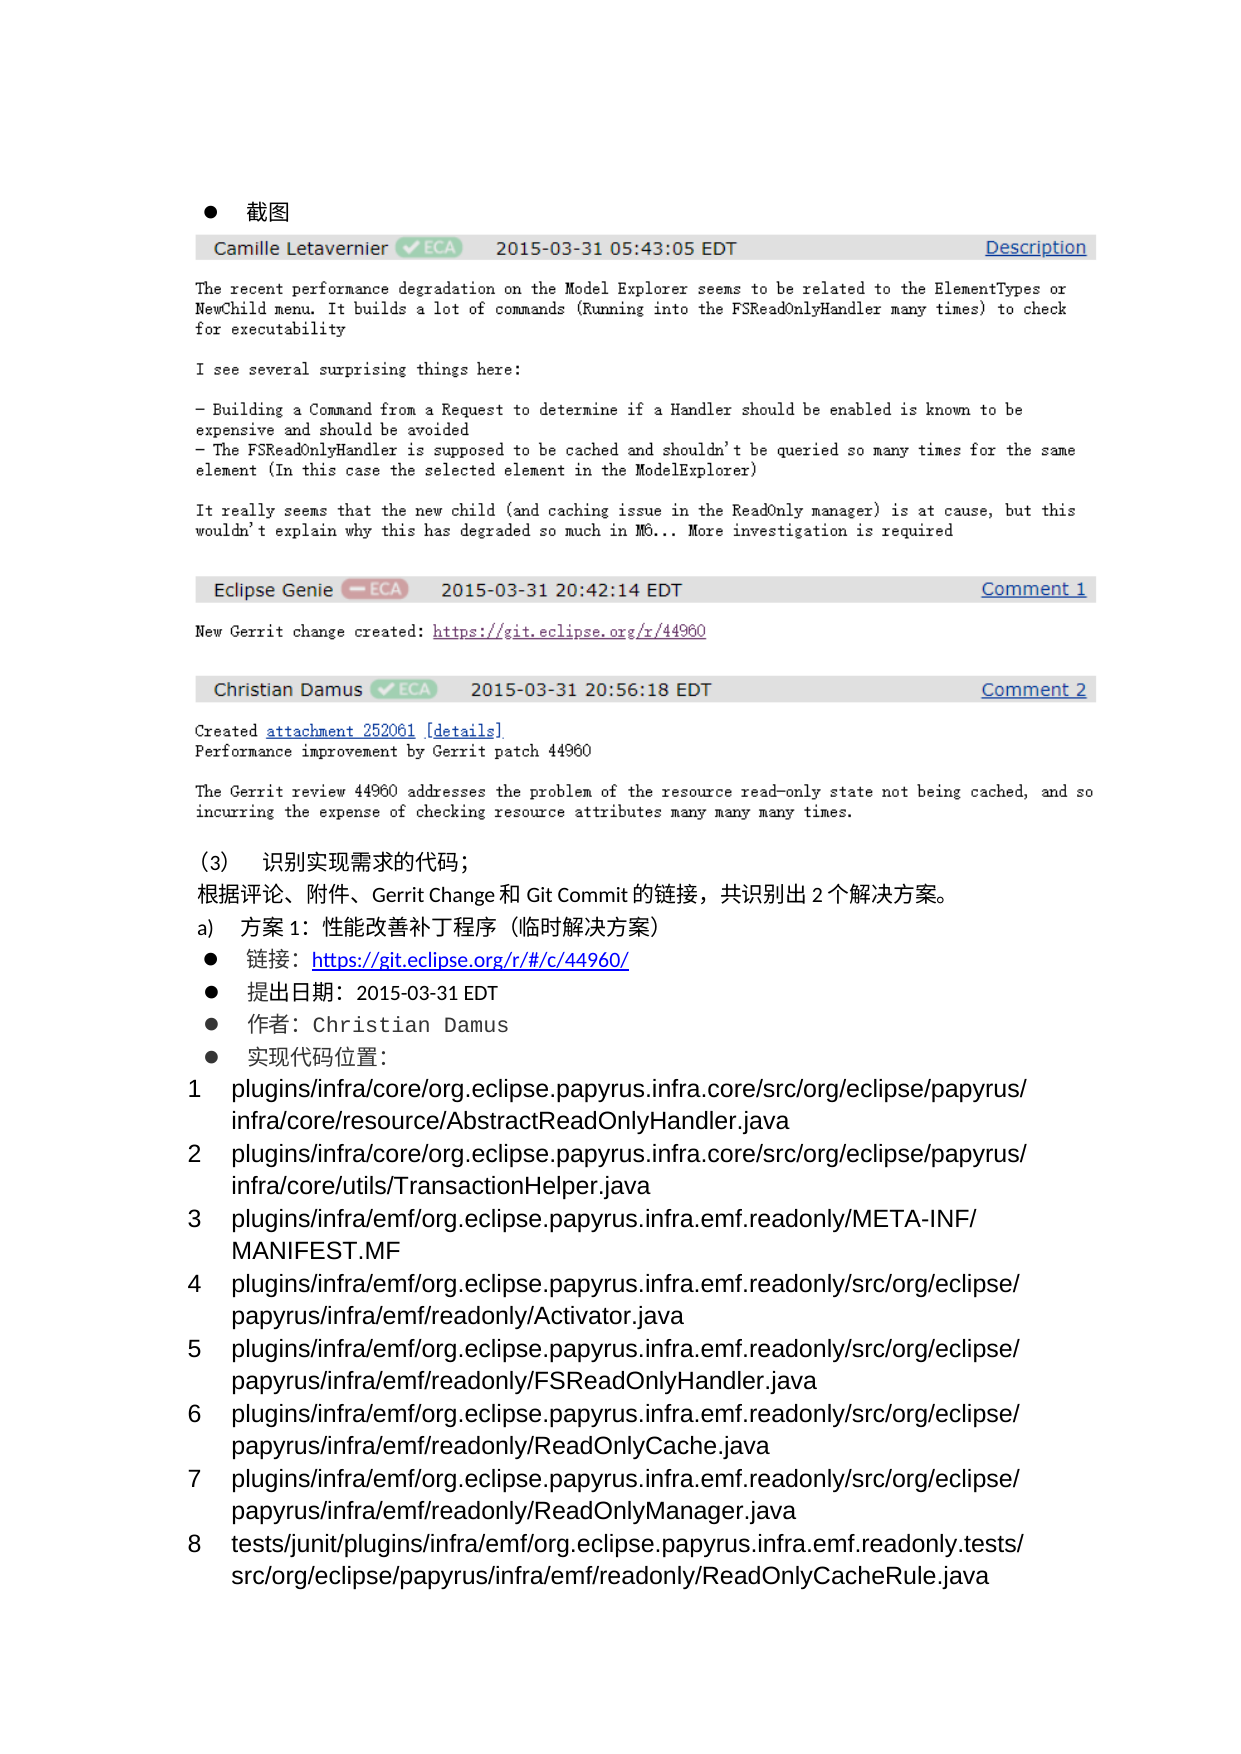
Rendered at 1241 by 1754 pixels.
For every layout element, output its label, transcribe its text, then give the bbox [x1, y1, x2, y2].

list plugins/infra/core/org.eclipse.papyrus.infra.core/src/org/eclipse/papyrus/infra/core/resource/AbstractReadOnlyHandler.java [187, 1072, 1053, 1137]
list 实现代码位置： [203, 1039, 1053, 1072]
list 根据评论、附件、Gerrit Change和 Git Commit的链接，共识别出2个解决方案。 [197, 877, 1053, 909]
list 截图 [202, 194, 1053, 227]
list plugins/infra/emf/org.eclipse.papyrus.infra.emf.readonly/src/org/eclipse/papyrus/infra/emf/readonly/FSReadOnlyHandler.java [187, 1332, 1053, 1397]
list 识别实现需求的代码； [187, 844, 1053, 877]
list 方案1：性能改善补丁程序（临时解决方案） [197, 909, 1053, 942]
list plugins/infra/emf/org.eclipse.papyrus.infra.emf.readonly/src/org/eclipse/papyrus/infra/emf/readonly/Activator.java [187, 1267, 1053, 1332]
list 链接：https://git.eclipse.org/r/#/c/44960/ [202, 942, 1053, 974]
list 作者：Christian Damus [203, 1007, 1053, 1039]
list plugins/infra/emf/org.eclipse.papyrus.infra.emf.readonly/META-INF/MANIFEST.MF [187, 1202, 1053, 1267]
list tests/junit/plugins/infra/emf/org.eclipse.papyrus.infra.emf.readonly.tests/src/org/eclipse/papyrus/infra/emf/readonly/ReadOnlyCacheRule.java [187, 1527, 1053, 1592]
list plugins/infra/emf/org.eclipse.papyrus.infra.emf.readonly/src/org/eclipse/papyrus/infra/emf/readonly/ReadOnlyCache.java [187, 1397, 1053, 1462]
list 提出日期：2015-03-31 EDT [203, 974, 1053, 1007]
picture [187, 227, 1105, 831]
list plugins/infra/emf/org.eclipse.papyrus.infra.emf.readonly/src/org/eclipse/papyrus/infra/emf/readonly/ReadOnlyManager.java [187, 1462, 1053, 1527]
list plugins/infra/core/org.eclipse.papyrus.infra.core/src/org/eclipse/papyrus/infra/core/utils/TransactionHelper.java [187, 1137, 1053, 1202]
